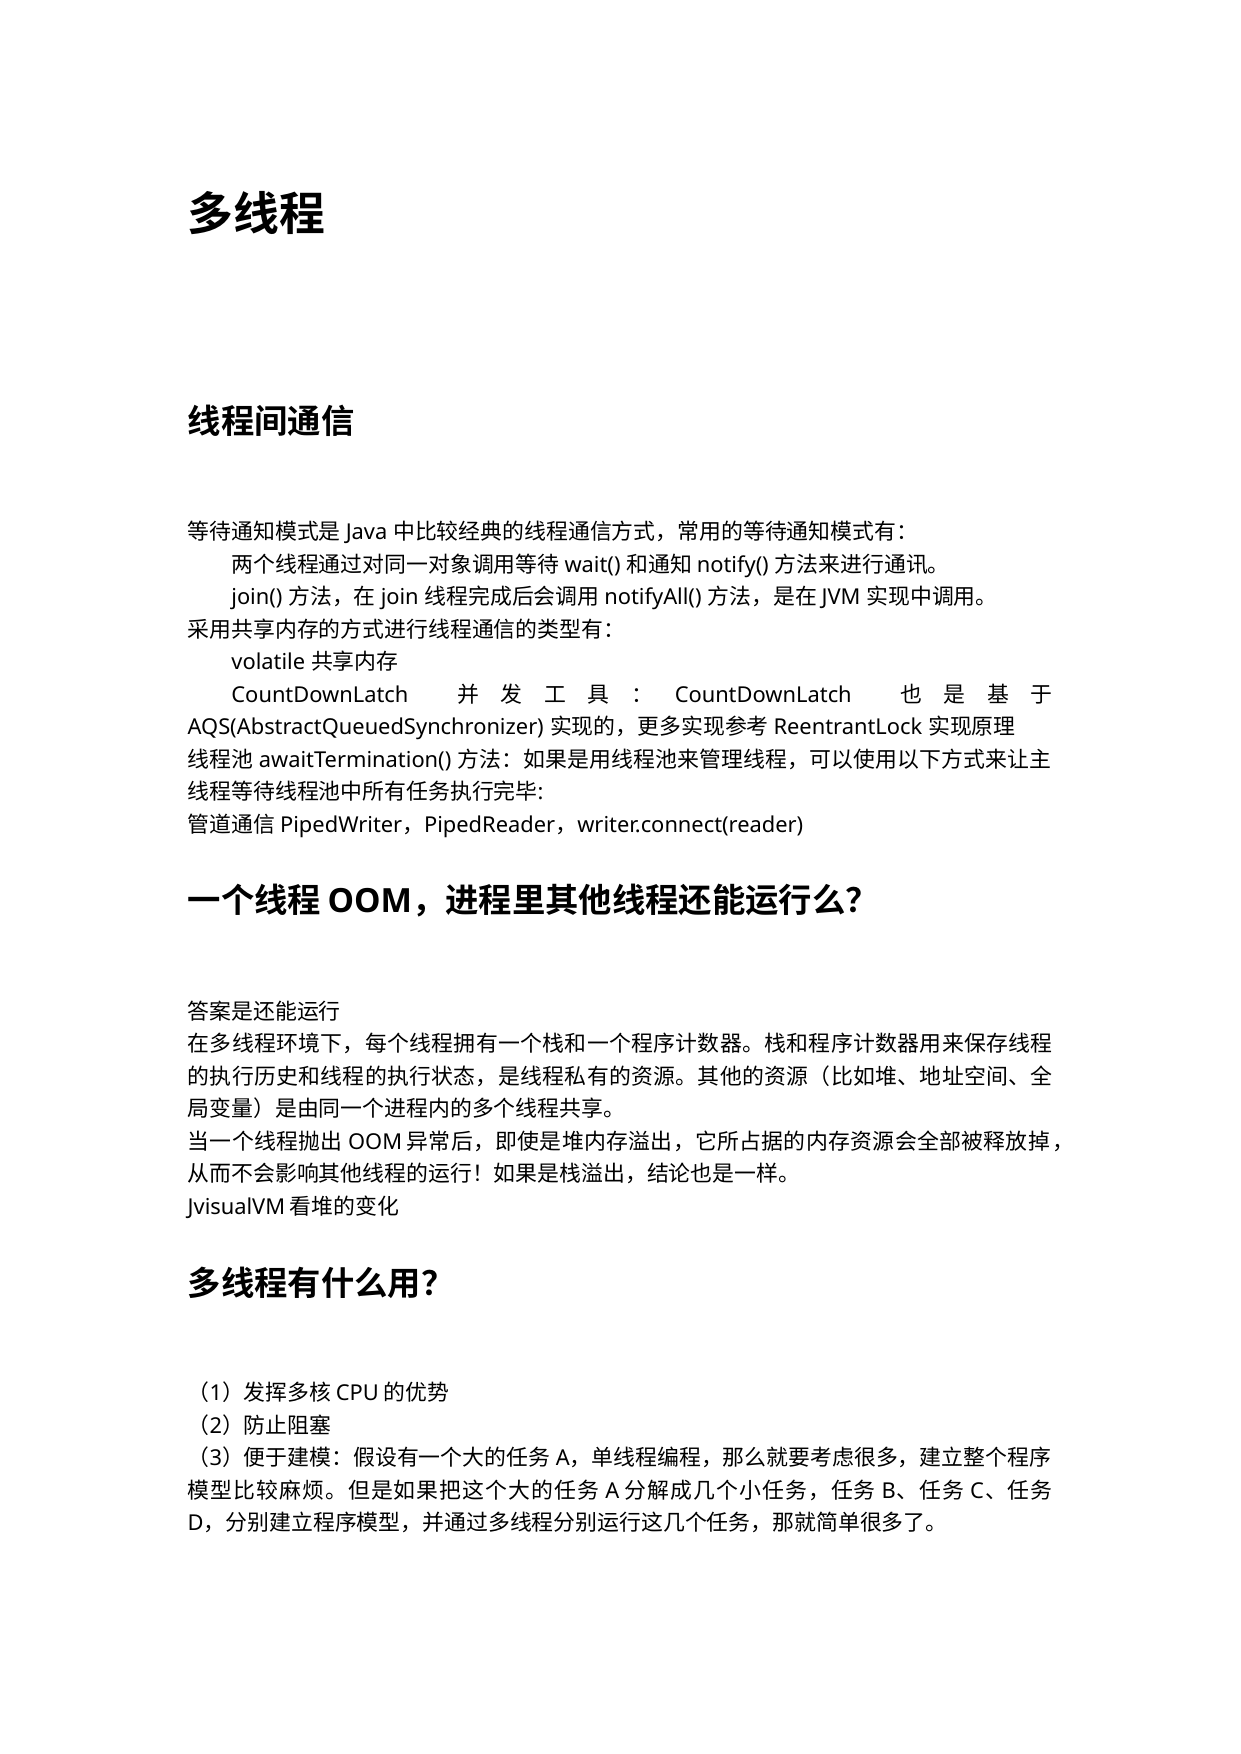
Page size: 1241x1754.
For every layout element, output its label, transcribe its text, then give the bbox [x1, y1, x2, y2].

subtitle 多线程有什么用？ [187, 1248, 1053, 1313]
subtitle 线程间通信 [187, 387, 1053, 452]
text JvisualVM看堆的变化 [187, 1188, 1053, 1221]
text 在多线程环境下，每个线程拥有一个栈和一个程序计数器。栈和程序计数器用来保存线程的执行历史和线程的执行状态，是线程私有的资源。其他的资源（比如堆、地址空间、全局变量）是由同一个进程内的多个线程共享。 [187, 1026, 1053, 1123]
text （3）便于建模：假设有一个大的任务A，单线程编程，那么就要考虑很多，建立整个程序模型比较麻烦。但是如果把这个大的任务A分解成几个小任务，任务B、任务C、任务D，分别建立程序模型，并通过多线程分别运行这几个任务，那就简单很多了。 [187, 1440, 1053, 1538]
text 等待通知模式是 Java 中比较经典的线程通信方式，常用的等待通知模式有： [187, 514, 1053, 546]
text 线程池 awaitTermination() 方法：如果是用线程池来管理线程，可以使用以下方式来让主线程等待线程池中所有任务执行完毕: [187, 741, 1053, 806]
text 管道通信 PipedWriter，PipedReader，writer.connect(reader) [187, 806, 1053, 839]
text volatile 共享内存 [187, 644, 1053, 676]
text 采用共享内存的方式进行线程通信的类型有： [187, 611, 1053, 644]
text 当一个线程抛出OOM异常后，即使是堆内存溢出，它所占据的内存资源会全部被释放掉，从而不会影响其他线程的运行！如果是栈溢出，结论也是一样。 [187, 1123, 1053, 1188]
subtitle 一个线程OOM，进程里其他线程还能运行么？ [187, 866, 1053, 931]
text （1）发挥多核CPU的优势 [187, 1375, 1053, 1408]
text 两个线程通过对同一对象调用等待 wait() 和通知 notify() 方法来进行通讯。 [187, 546, 1053, 579]
text 答案是还能运行 [187, 993, 1053, 1026]
subtitle 多线程 [187, 162, 1053, 259]
text join() 方法，在 join 线程完成后会调用 notifyAll() 方法，是在 JVM 实现中调用。 [187, 579, 1053, 611]
text CountDownLatch 并发工具：CountDownLatch 也是基于 AQS(AbstractQueuedSynchronizer) 实现的，更多实现参考 ReentrantLock 实现原理 [187, 676, 1053, 741]
text （2）防止阻塞 [187, 1408, 1053, 1440]
